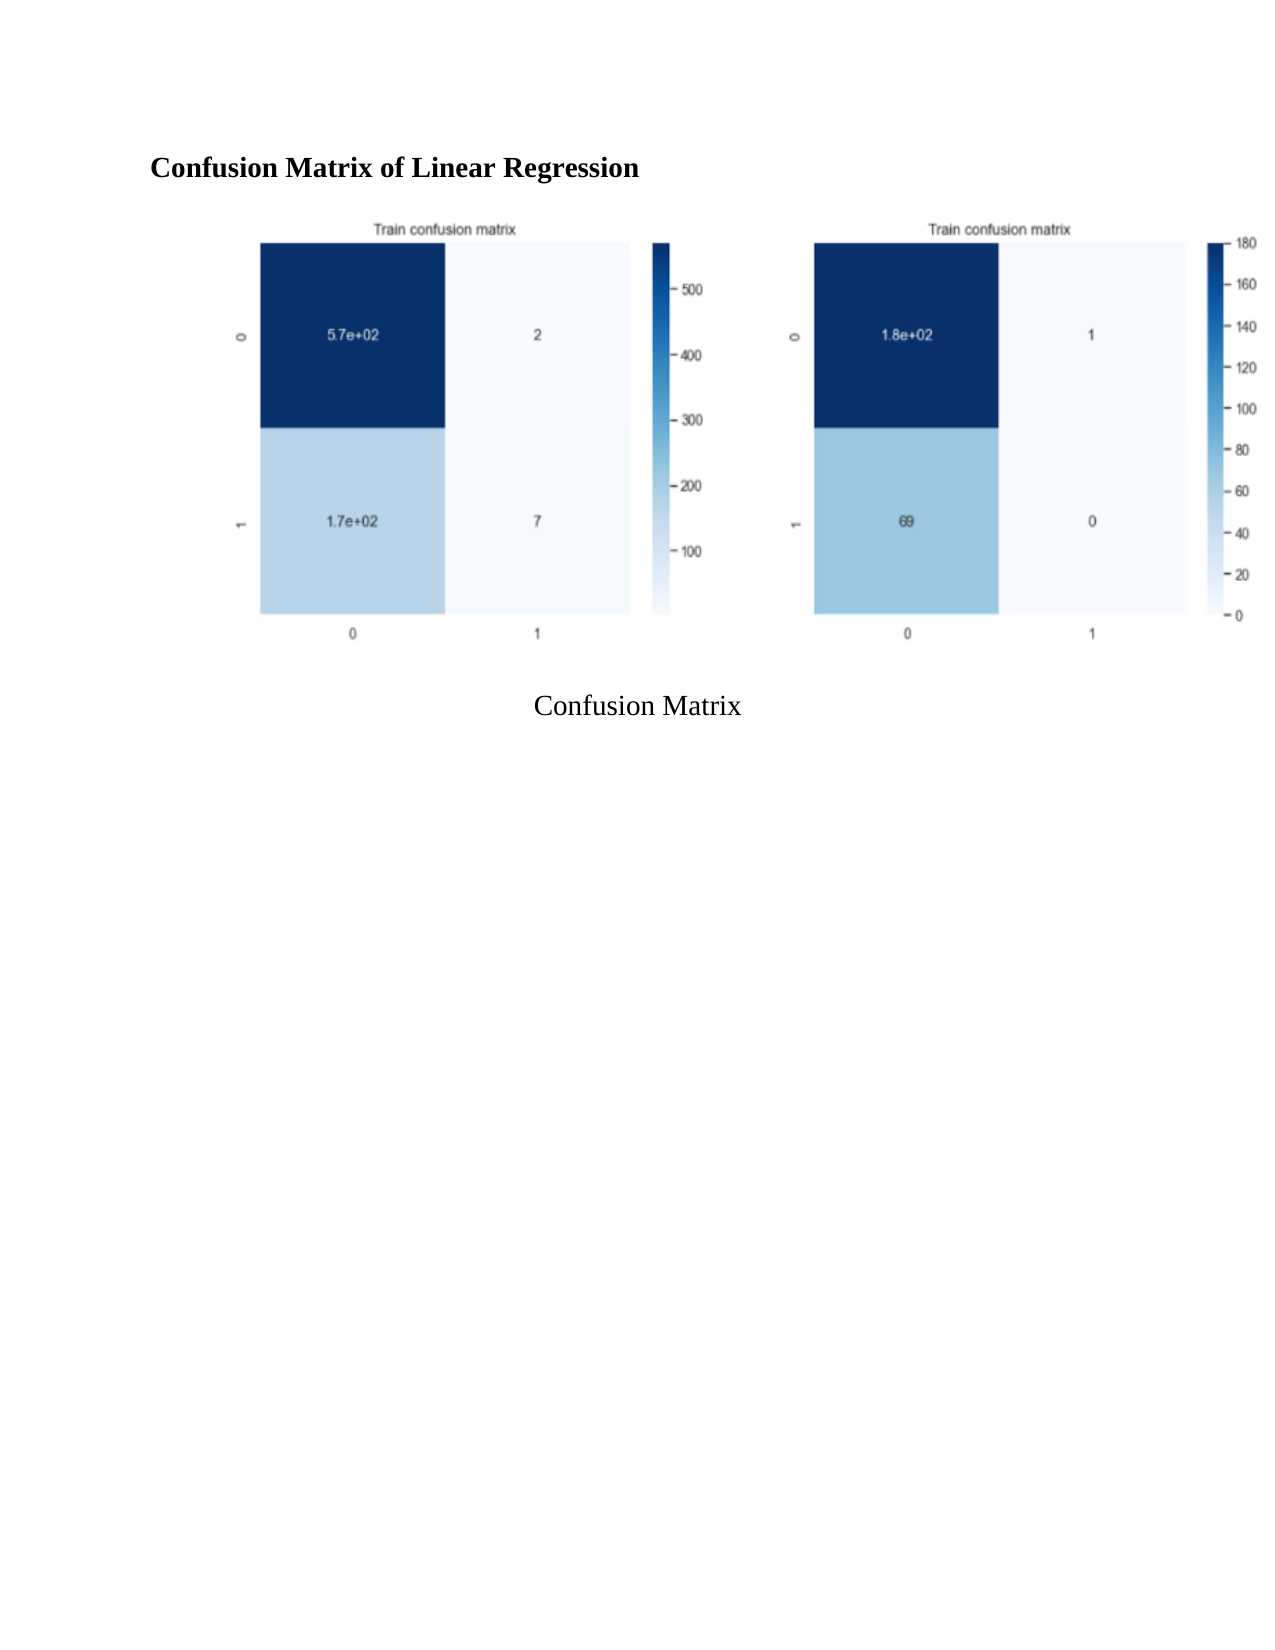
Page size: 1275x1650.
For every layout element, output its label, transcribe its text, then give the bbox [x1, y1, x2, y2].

text Confusion Matrix of Linear Regression [150, 150, 1125, 183]
text Confusion Matrix [150, 688, 1125, 722]
picture [150, 212, 1275, 659]
